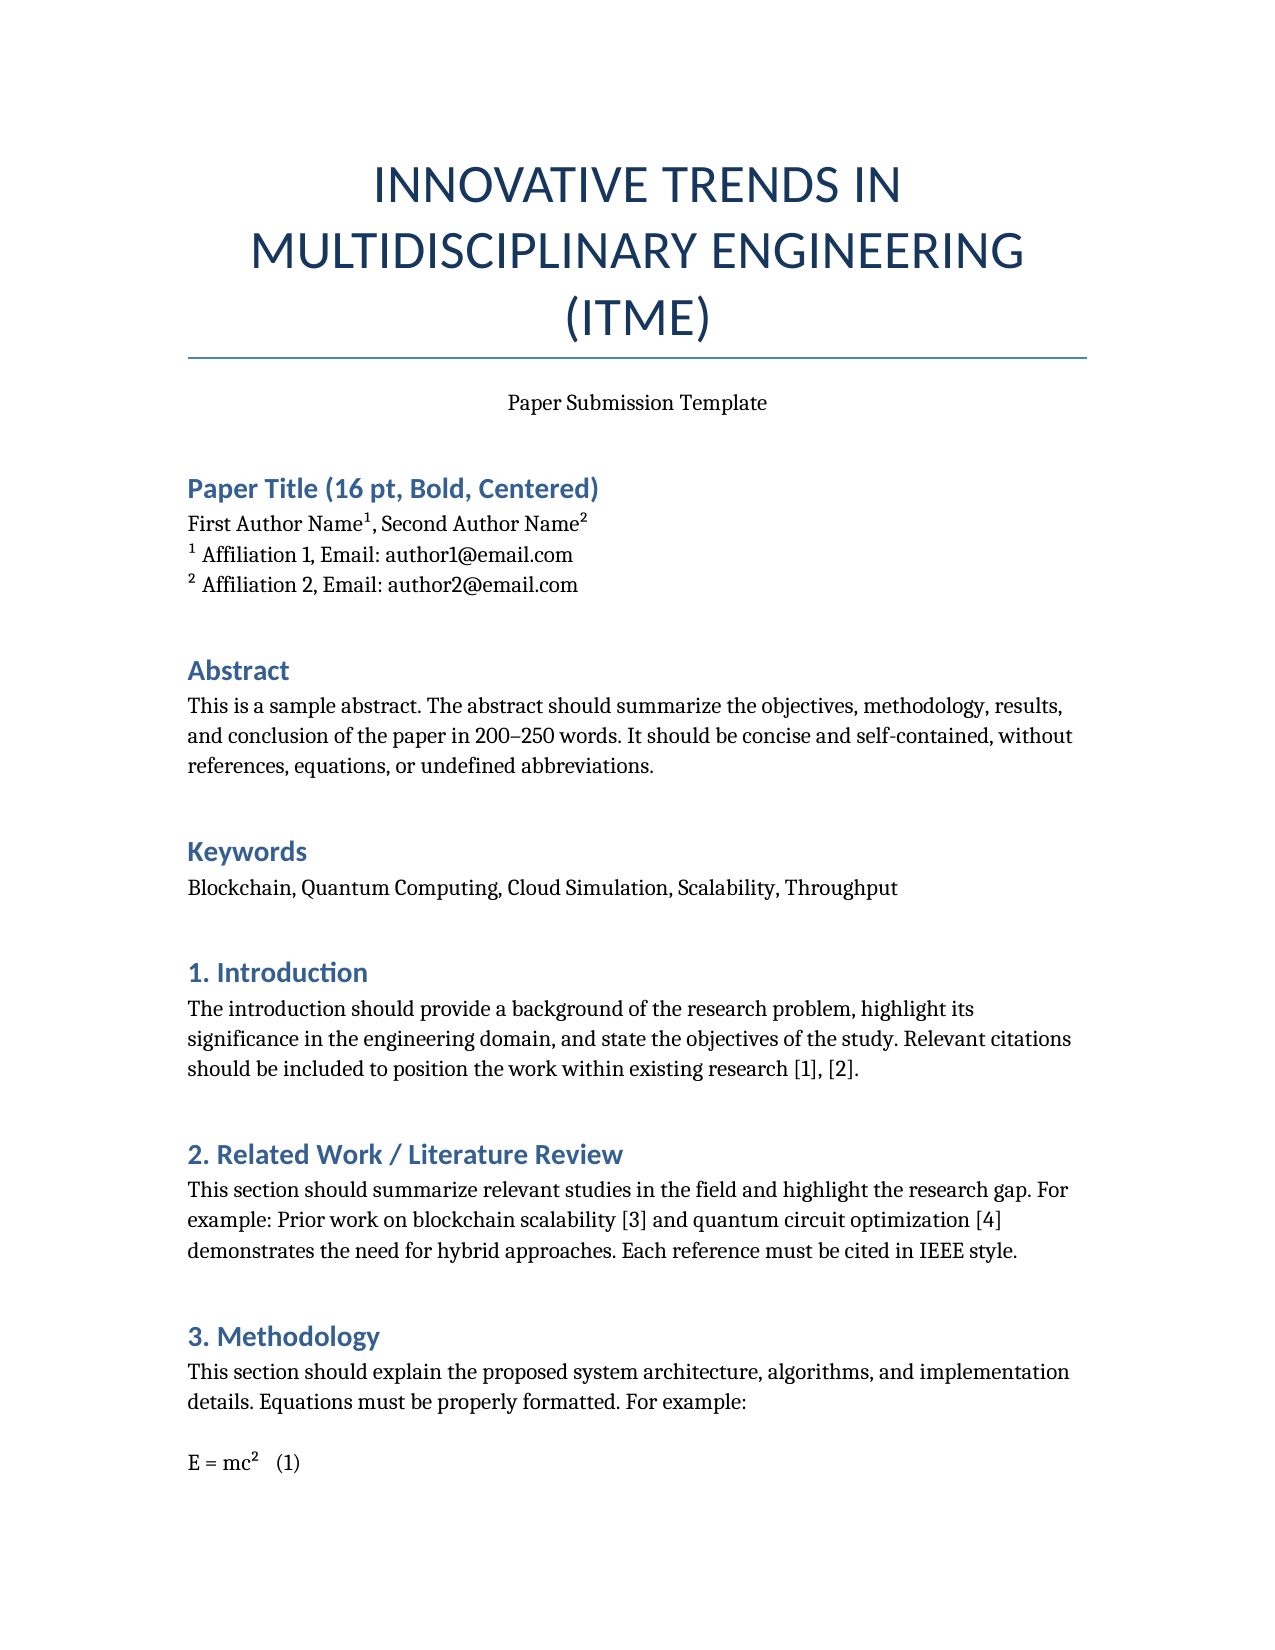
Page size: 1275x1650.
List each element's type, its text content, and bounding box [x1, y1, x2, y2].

text The introduction should provide a background of the research problem, highlight its significance in the engineering domain, and state the objectives of the study. Relevant citations should be included to position the work within existing research [1], [2]. [187, 996, 1087, 1082]
title INNOVATIVE TRENDS IN MULTIDISCIPLINARY ENGINEERING (ITME) [187, 150, 1087, 359]
text Blockchain, Quantum Computing, Cloud Simulation, Scalability, Throughput [187, 874, 1087, 901]
subtitle 3. Methodology [187, 1318, 1087, 1353]
subtitle Abstract [187, 652, 1087, 687]
subtitle Keywords [187, 833, 1087, 869]
text This is a sample abstract. The abstract should summarize the objectives, methodology, results, and conclusion of the paper in 200–250 words. It should be concise and self-contained, without references, equations, or undefined abbreviations. [187, 693, 1087, 779]
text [187, 1359, 1087, 1476]
text Paper Submission Template [187, 390, 1087, 416]
text This section should summarize relevant studies in the field and highlight the research gap. For example: Prior work on blockchain scalability [3] and quantum circuit optimization [4] demonstrates the need for hybrid approaches. Each reference must be cited in IEEE style. [187, 1177, 1087, 1264]
subtitle 2. Related Work / Literature Review [187, 1136, 1087, 1172]
subtitle Paper Title (16 pt, Bold, Centered) [187, 470, 1087, 506]
text First Author Name¹, Second Author Name² ¹ Affiliation 1, Email: author1@email.com ² Affiliation 2, Email: author2@email.com [187, 511, 1087, 598]
subtitle 1. Introduction [187, 954, 1087, 990]
